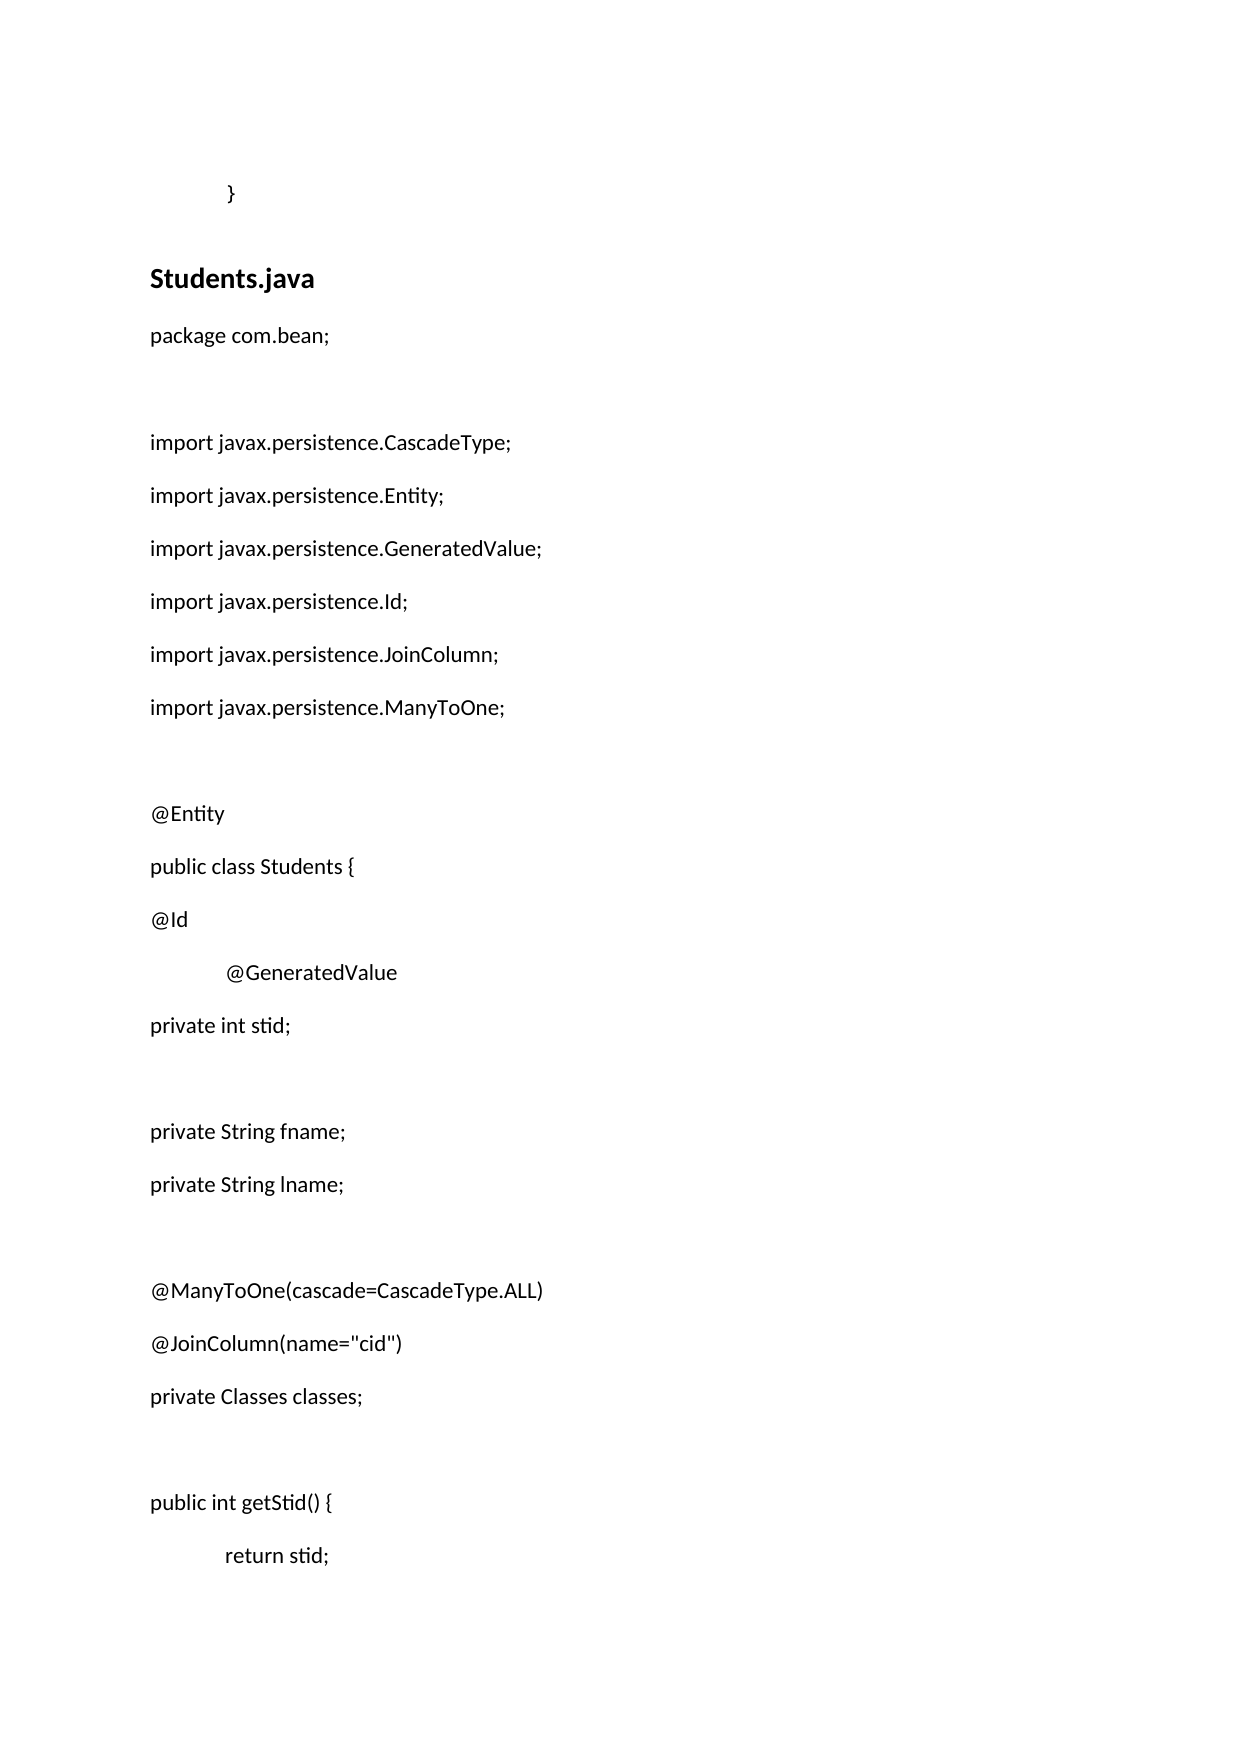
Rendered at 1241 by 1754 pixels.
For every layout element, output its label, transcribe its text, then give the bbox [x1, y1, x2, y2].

text private Classes classes; [150, 1382, 1090, 1410]
text private String lname; [150, 1170, 1090, 1198]
text @Id [150, 905, 1090, 933]
text import javax.persistence.ManyToOne; [150, 693, 1090, 721]
text private String fname; [150, 1117, 1090, 1145]
text @ManyToOne(cascade=CascadeType.ALL) [150, 1276, 1090, 1304]
text @Entity [150, 799, 1090, 827]
text return stid; [150, 1541, 1090, 1569]
text @GeneratedValue [150, 958, 1090, 986]
text import javax.persistence.CascadeType; [150, 428, 1090, 456]
text public int getStid() { [150, 1488, 1090, 1516]
text } [150, 178, 1090, 207]
text Students.java [150, 260, 1090, 296]
text import javax.persistence.Id; [150, 587, 1090, 615]
text import javax.persistence.Entity; [150, 481, 1090, 509]
text import javax.persistence.JoinColumn; [150, 640, 1090, 668]
text package com.bean; [150, 322, 1090, 350]
text private int stid; [150, 1011, 1090, 1039]
text import javax.persistence.GeneratedValue; [150, 534, 1090, 562]
text @JoinColumn(name="cid") [150, 1329, 1090, 1357]
text public class Students { [150, 852, 1090, 880]
